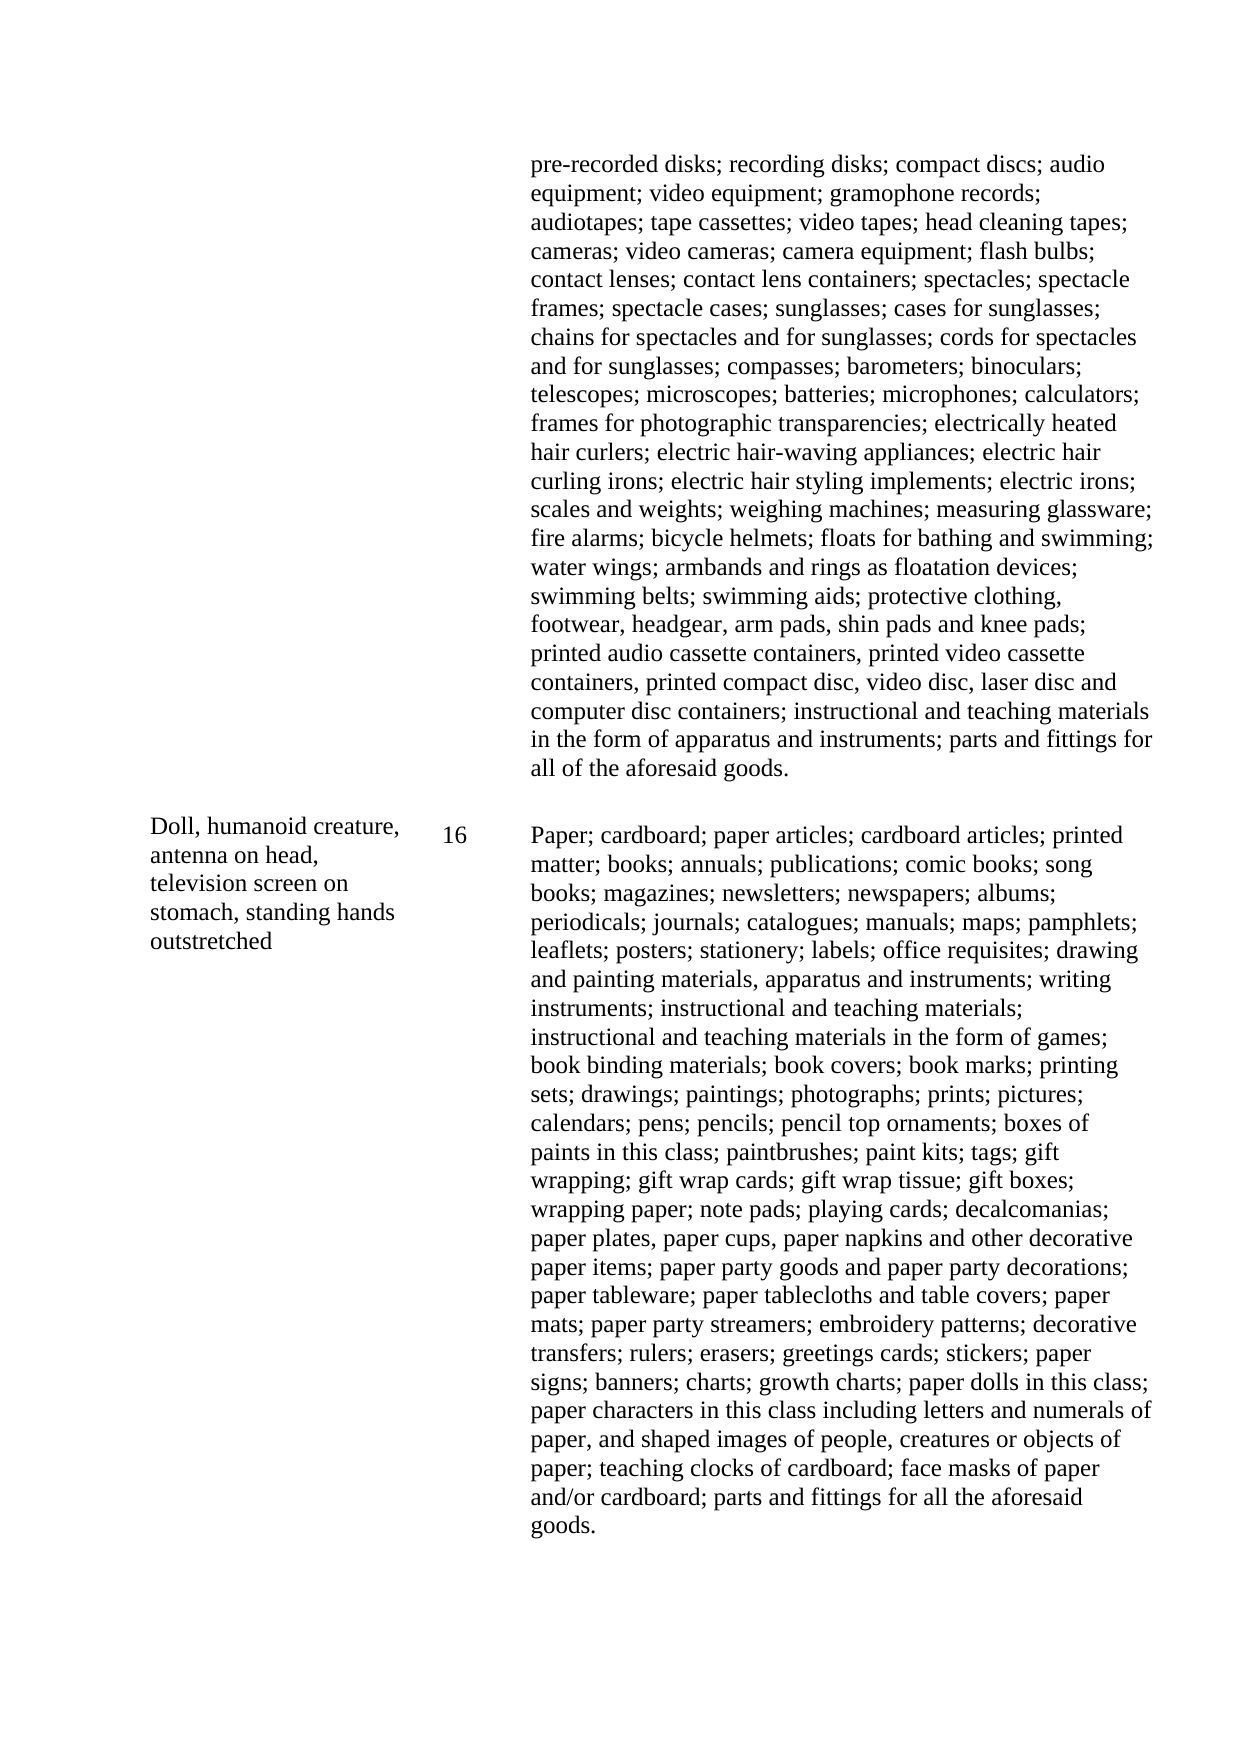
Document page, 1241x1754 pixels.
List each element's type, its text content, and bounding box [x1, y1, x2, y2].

text Doll, humanoid creature, antenna on head, television screen on stomach, standing hands outstretched [150, 811, 402, 955]
text 16 Paper; cardboard; paper articles; cardboard articles; printed matter; books; annuals; publications; comic books; song books; magazines; newsletters; newspapers; albums; periodicals; journals; catalogues; manuals; maps; pamphlets; leaflets; posters; stationery; labels; office requisites; drawing and painting materials, apparatus and instruments; writing instruments; instructional and teaching materials; instructional and teaching materials in the form of games; book binding materials; book covers; book marks; printing sets; drawings; paintings; photographs; prints; pictures; calendars; pens; pencils; pencil top ornaments; boxes of paints in this class; paintbrushes; paint kits; tags; gift wrapping; gift wrap cards; gift wrap tissue; gift boxes; wrapping paper; note pads; playing cards; decalcomanias; paper plates, paper cups, paper napkins and other decorative paper items; paper party goods and paper party decorations; paper tableware; paper tablecloths and table covers; paper mats; paper party streamers; embroidery patterns; decorative transfers; rulers; erasers; greetings cards; stickers; paper signs; banners; charts; growth charts; paper dolls in this class; paper characters in this class including letters and numerals of paper, and shaped images of people, creatures or objects of paper; teaching clocks of cardboard; face masks of paper and/or cardboard; parts and fittings for all the aforesaid goods. [442, 820, 1153, 1539]
text pre-recorded disks; recording disks; compact discs; audio equipment; video equipment; gramophone records; audiotapes; tape cassettes; video tapes; head cleaning tapes; cameras; video cameras; camera equipment; flash bulbs; contact lenses; contact lens containers; spectacles; spectacle frames; spectacle cases; sunglasses; cases for sunglasses; chains for spectacles and for sunglasses; cords for spectacles and for sunglasses; compasses; barometers; binoculars; telescopes; microscopes; batteries; microphones; calculators; frames for photographic transparencies; electrically heated hair curlers; electric hair-waving appliances; electric hair curling irons; electric hair styling implements; electric irons; scales and weights; weighing machines; measuring glassware; fire alarms; bicycle helmets; floats for bathing and swimming; water wings; armbands and rings as floatation devices; swimming belts; swimming aids; protective clothing, footwear, headgear, arm pads, shin pads and knee pads; printed audio cassette containers, printed video cassette containers, printed compact disc, video disc, laser disc and computer disc containers; instructional and teaching materials in the form of apparatus and instruments; parts and fittings for all of the aforesaid goods. [530, 149, 1156, 782]
